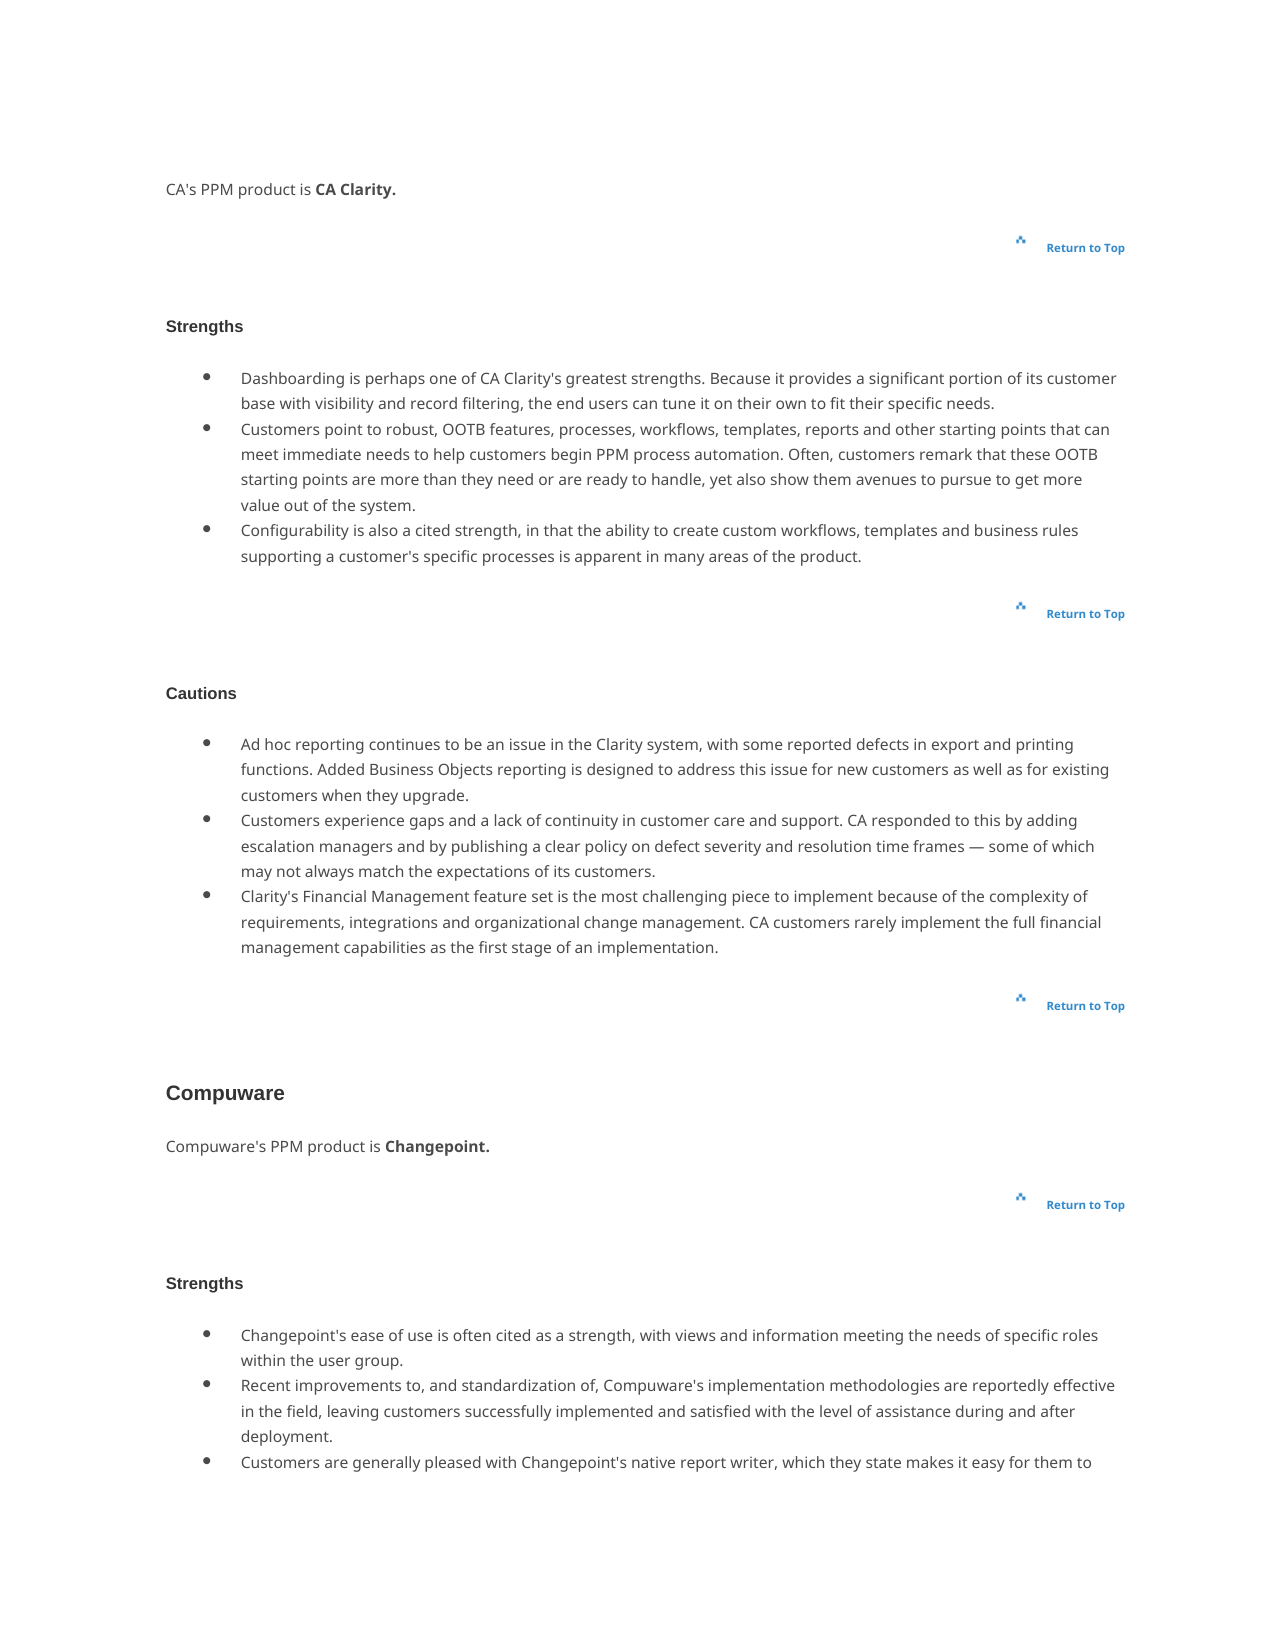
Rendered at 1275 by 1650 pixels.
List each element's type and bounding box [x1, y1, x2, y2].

picture [1016, 991, 1037, 1005]
picture [1016, 600, 1037, 613]
picture [1016, 233, 1037, 247]
picture [1016, 1190, 1037, 1204]
